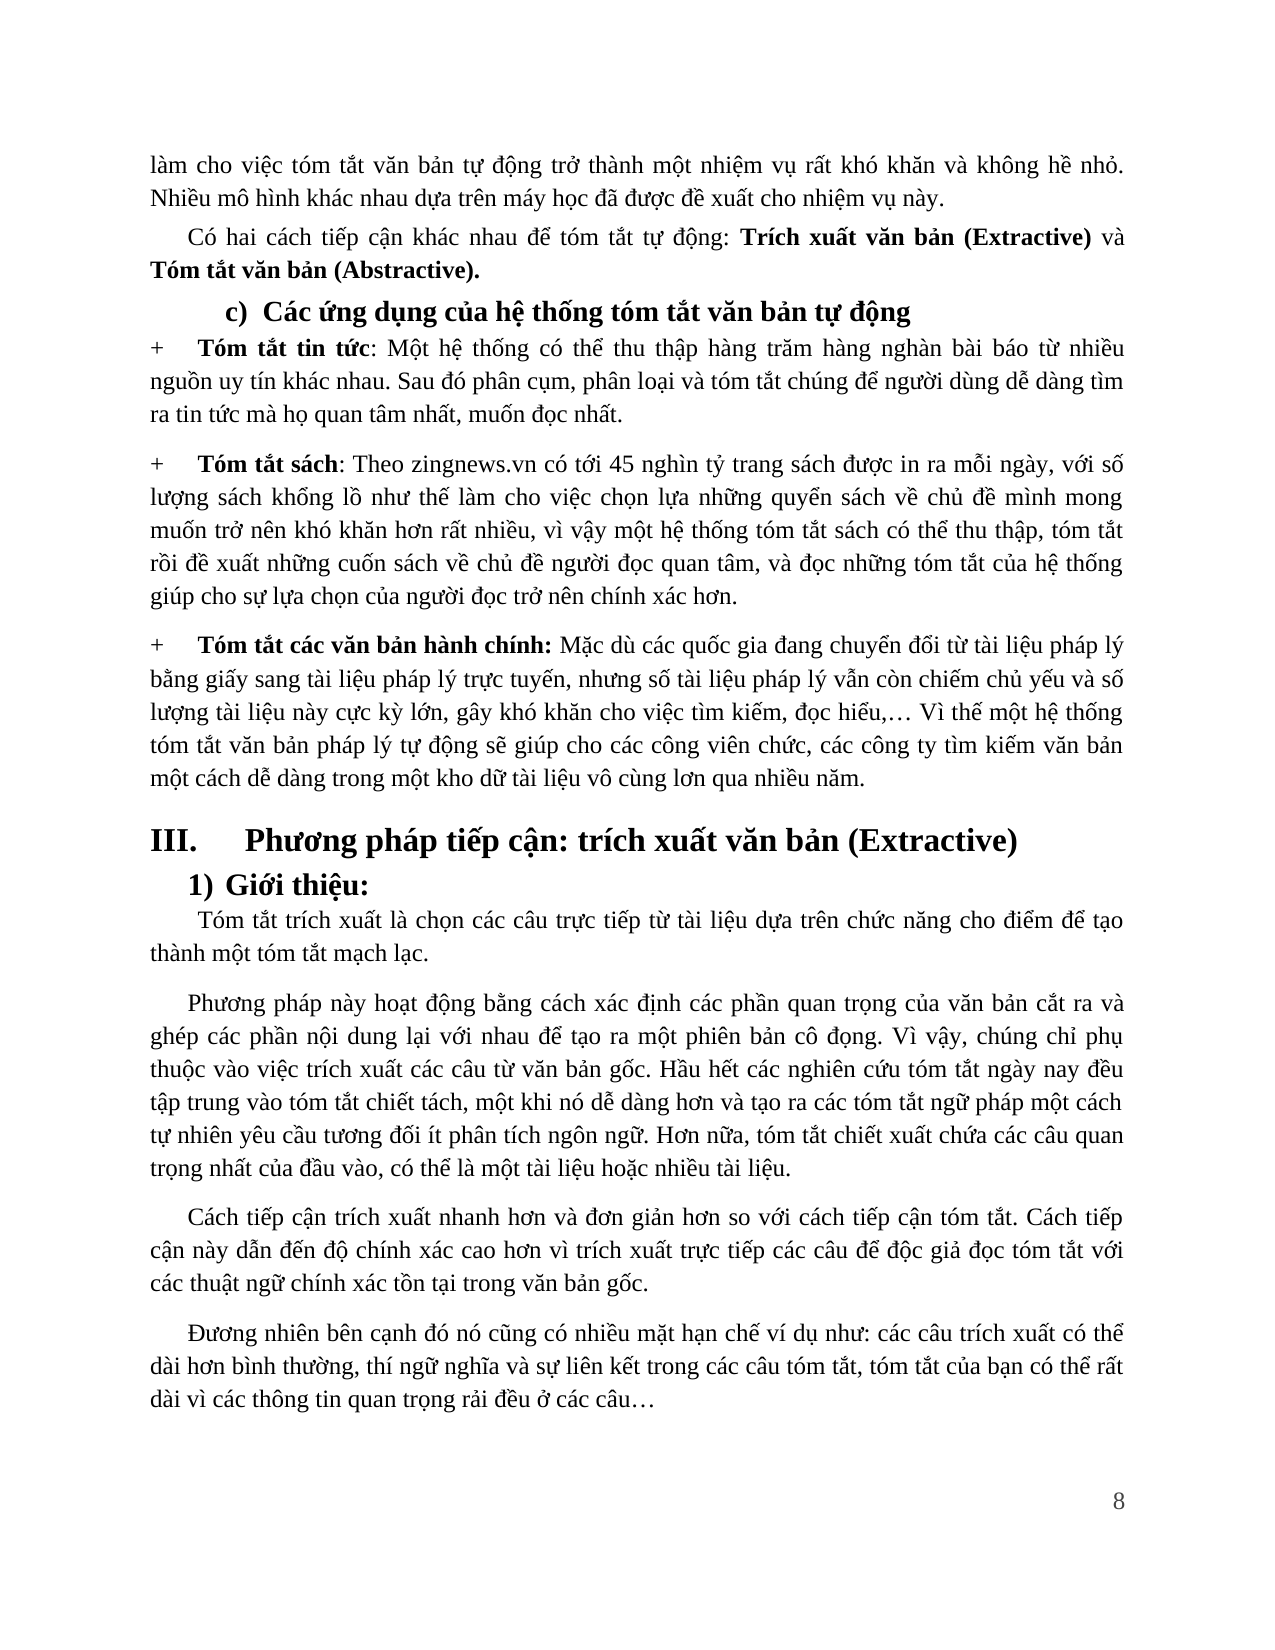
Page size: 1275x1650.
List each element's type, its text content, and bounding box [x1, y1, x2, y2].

text + Tóm tắt các văn bản hành chính: Mặc dù các quốc gia đang chuyển đổi từ tài liệu pháp lý bằng giấy sang tài liệu pháp lý trực tuyến, nhưng số tài liệu pháp lý vẫn còn chiếm chủ yếu và số lượng tài liệu này cực kỳ lớn, gây khó khăn cho việc tìm kiếm, đọc hiểu,… Vì thế một hệ thống tóm tắt văn bản pháp lý tự động sẽ giúp cho các công viên chức, các công ty tìm kiếm văn bản một cách dễ dàng trong một kho dữ tài liệu vô cùng lơn qua nhiều năm. [150, 631, 1125, 791]
subtitle Các ứng dụng của hệ thống tóm tắt văn bản tự động [225, 294, 1125, 328]
text Cách tiếp cận trích xuất nhanh hơn và đơn giản hơn so với cách tiếp cận tóm tắt. Cách tiếp cận này dẫn đến độ chính xác cao hơn vì trích xuất trực tiếp các câu để độc giả đọc tóm tắt với các thuật ngữ chính xác tồn tại trong văn bản gốc. [150, 1202, 1125, 1297]
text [150, 150, 1125, 212]
text Có hai cách tiếp cận khác nhau để tóm tắt tự động: Trích xuất văn bản (Extractive) và Tóm tắt văn bản (Abstractive). [150, 222, 1125, 284]
text Phương pháp này hoạt động bằng cách xác định các phần quan trọng của văn bản cắt ra và ghép các phần nội dung lại với nhau để tạo ra một phiên bản cô đọng. Vì vậy, chúng chỉ phụ thuộc vào việc trích xuất các câu từ văn bản gốc. Hầu hết các nghiên cứu tóm tắt ngày nay đều tập trung vào tóm tắt chiết tách, một khi nó dễ dàng hơn và tạo ra các tóm tắt ngữ pháp một cách tự nhiên yêu cầu tương đối ít phân tích ngôn ngữ. Hơn nữa, tóm tắt chiết xuất chứa các câu quan trọng nhất của đầu vào, có thể là một tài liệu hoặc nhiều tài liệu. [150, 988, 1125, 1182]
subtitle Giới thiệu: [187, 866, 1125, 902]
subtitle Phương pháp tiếp cận: trích xuất văn bản (Extractive) [150, 821, 1125, 859]
text Đương nhiên bên cạnh đó nó cũng có nhiều mặt hạn chế ví dụ như: các câu trích xuất có thể dài hơn bình thường, thí ngữ nghĩa và sự liên kết trong các câu tóm tắt, tóm tắt của bạn có thể rất dài vì các thông tin quan trọng rải đều ở các câu… [150, 1318, 1125, 1413]
text + Tóm tắt sách: Theo zingnews.vn có tới 45 nghìn tỷ trang sách được in ra mỗi ngày, với số lượng sách khổng lồ như thế làm cho việc chọn lựa những quyển sách về chủ đề mình mong muốn trở nên khó khăn hơn rất nhiều, vì vậy một hệ thống tóm tắt sách có thể thu thập, tóm tắt rồi đề xuất những cuốn sách về chủ đề người đọc quan tâm, và đọc những tóm tắt của hệ thống giúp cho sự lựa chọn của người đọc trở nên chính xác hơn. [150, 449, 1125, 610]
text Tóm tắt trích xuất là chọn các câu trực tiếp từ tài liệu dựa trên chức năng cho điểm để tạo thành một tóm tắt mạch lạc. [150, 905, 1125, 967]
text + Tóm tắt tin tức: Một hệ thống có thể thu thập hàng trăm hàng nghàn bài báo từ nhiều nguồn uy tín khác nhau. Sau đó phân cụm, phân loại và tóm tắt chúng để người dùng dễ dàng tìm ra tin tức mà họ quan tâm nhất, muốn đọc nhất. [150, 333, 1125, 428]
